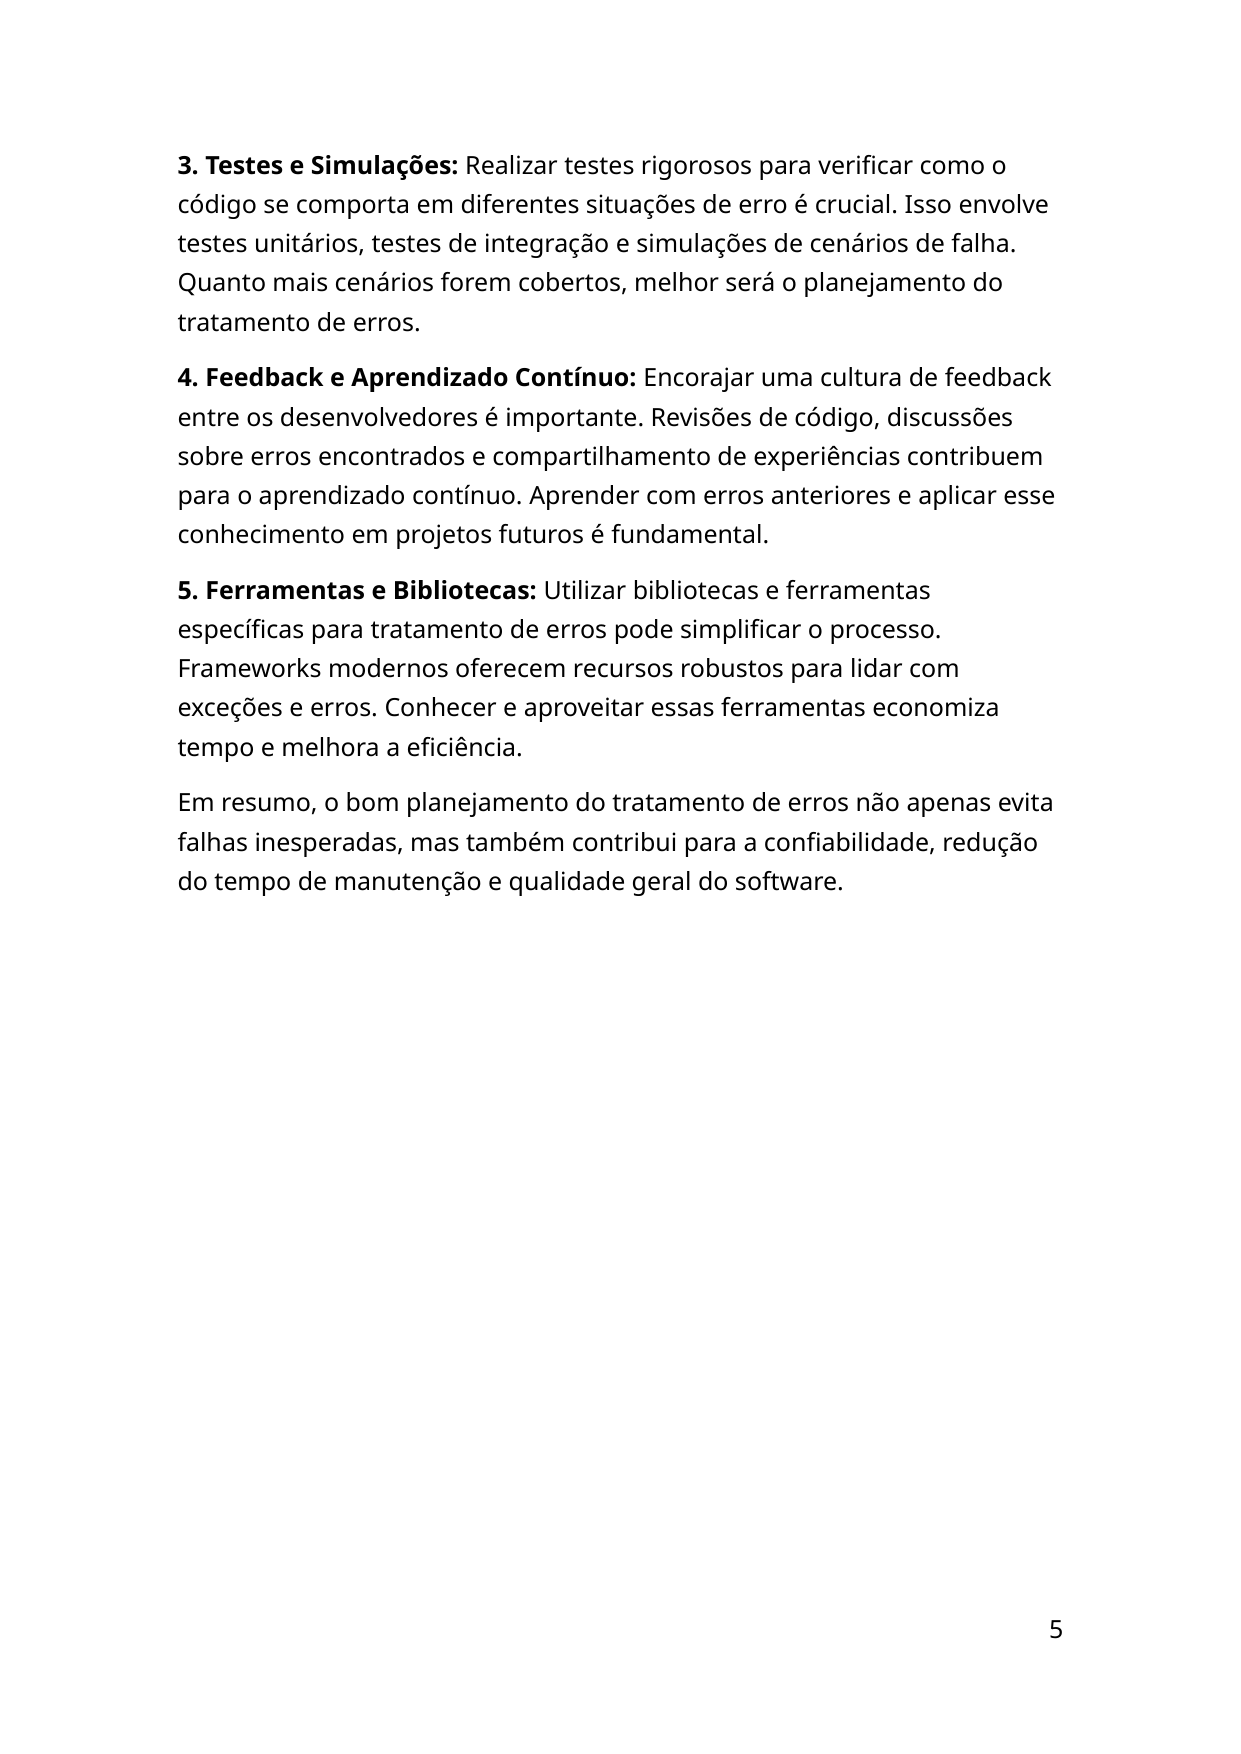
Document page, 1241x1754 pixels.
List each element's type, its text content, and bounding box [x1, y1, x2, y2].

text 3. Testes e Simulações: Realizar testes rigorosos para verificar como o código se comporta em diferentes situações de erro é crucial. Isso envolve testes unitários, testes de integração e simulações de cenários de falha. Quanto mais cenários forem cobertos, melhor será o planejamento do tratamento de erros. [177, 148, 1063, 338]
text Em resumo, o bom planejamento do tratamento de erros não apenas evita falhas inesperadas, mas também contribui para a confiabilidade, redução do tempo de manutenção e qualidade geral do software. [177, 785, 1063, 897]
text 4. Feedback e Aprendizado Contínuo: Encorajar uma cultura de feedback entre os desenvolvedores é importante. Revisões de código, discussões sobre erros encontrados e compartilhamento de experiências contribuem para o aprendizado contínuo. Aprender com erros anteriores e aplicar esse conhecimento em projetos futuros é fundamental. [177, 360, 1063, 551]
text 5. Ferramentas e Bibliotecas: Utilizar bibliotecas e ferramentas específicas para tratamento de erros pode simplificar o processo. Frameworks modernos oferecem recursos robustos para lidar com exceções e erros. Conhecer e aproveitar essas ferramentas economiza tempo e melhora a eficiência. [177, 573, 1063, 763]
